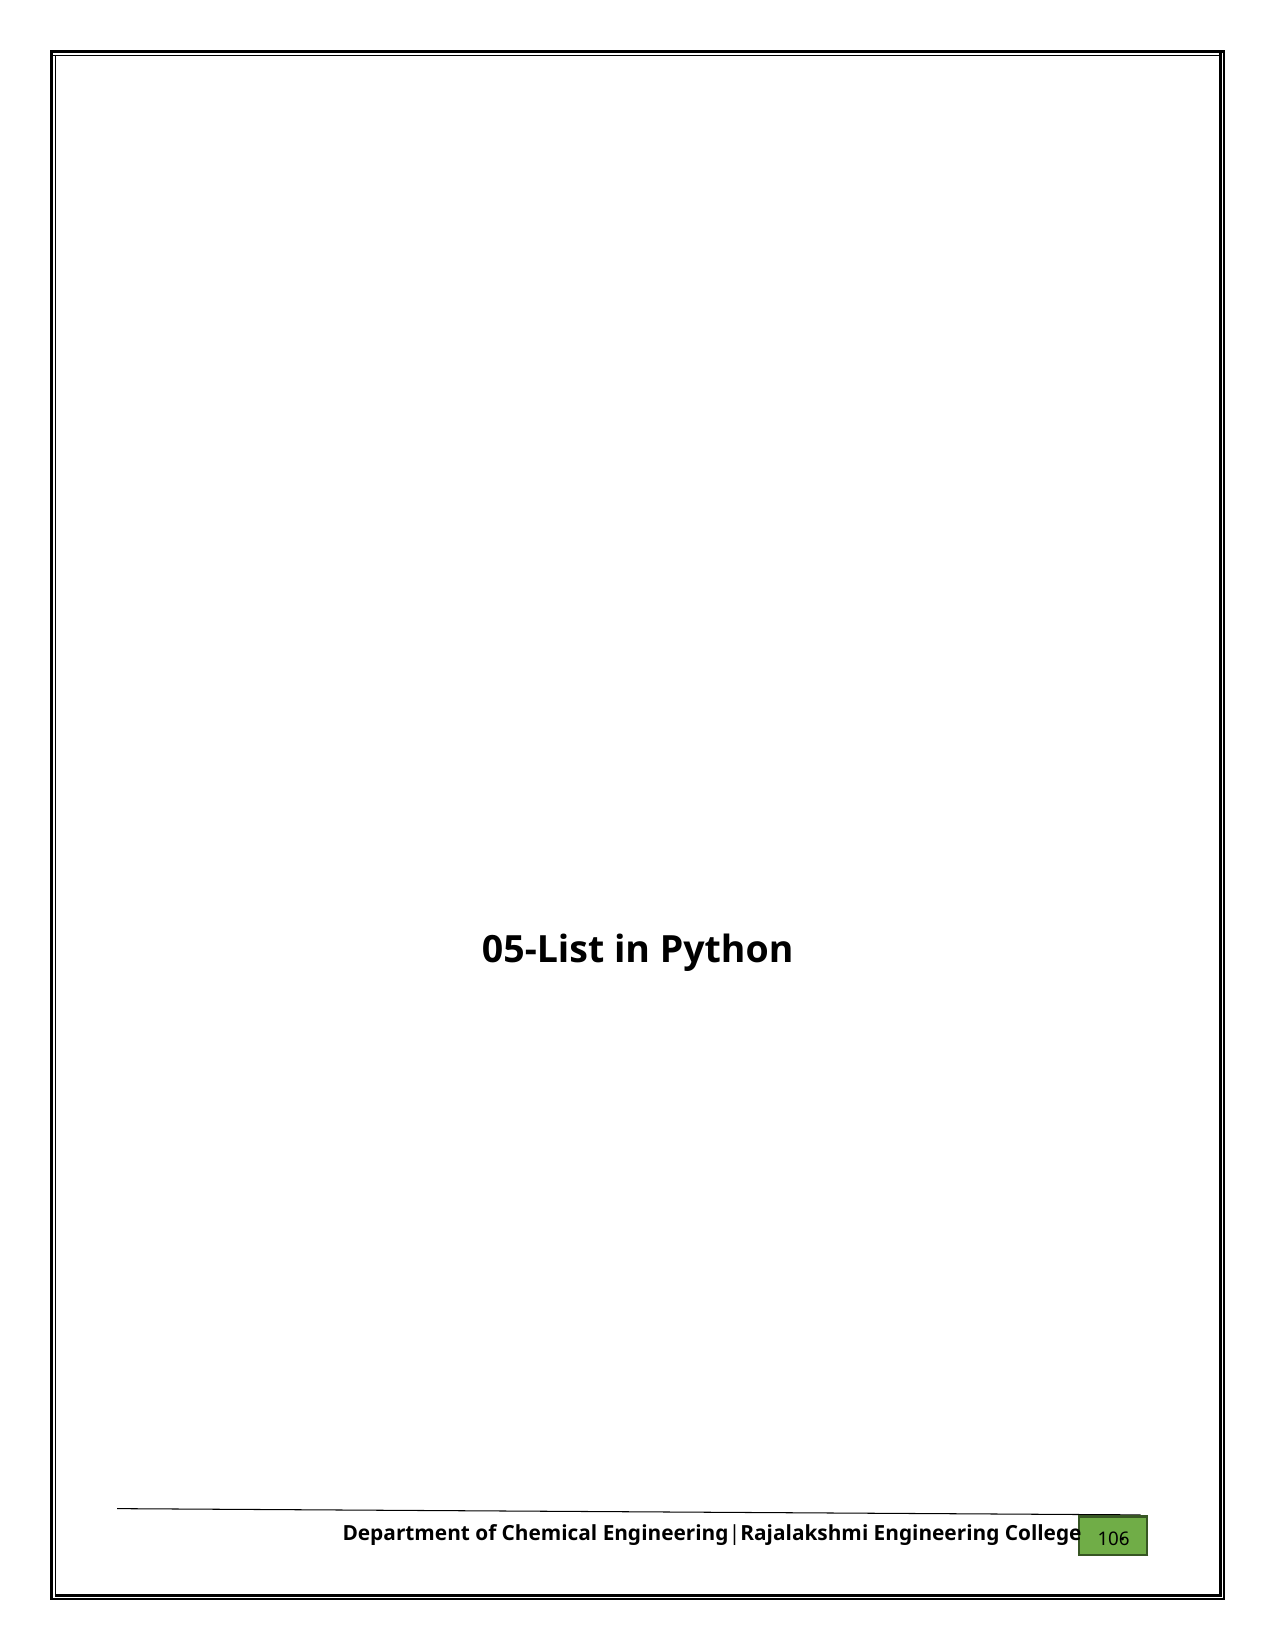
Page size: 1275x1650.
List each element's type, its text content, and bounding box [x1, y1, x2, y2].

subtitle 05-List in Python [150, 922, 1125, 973]
